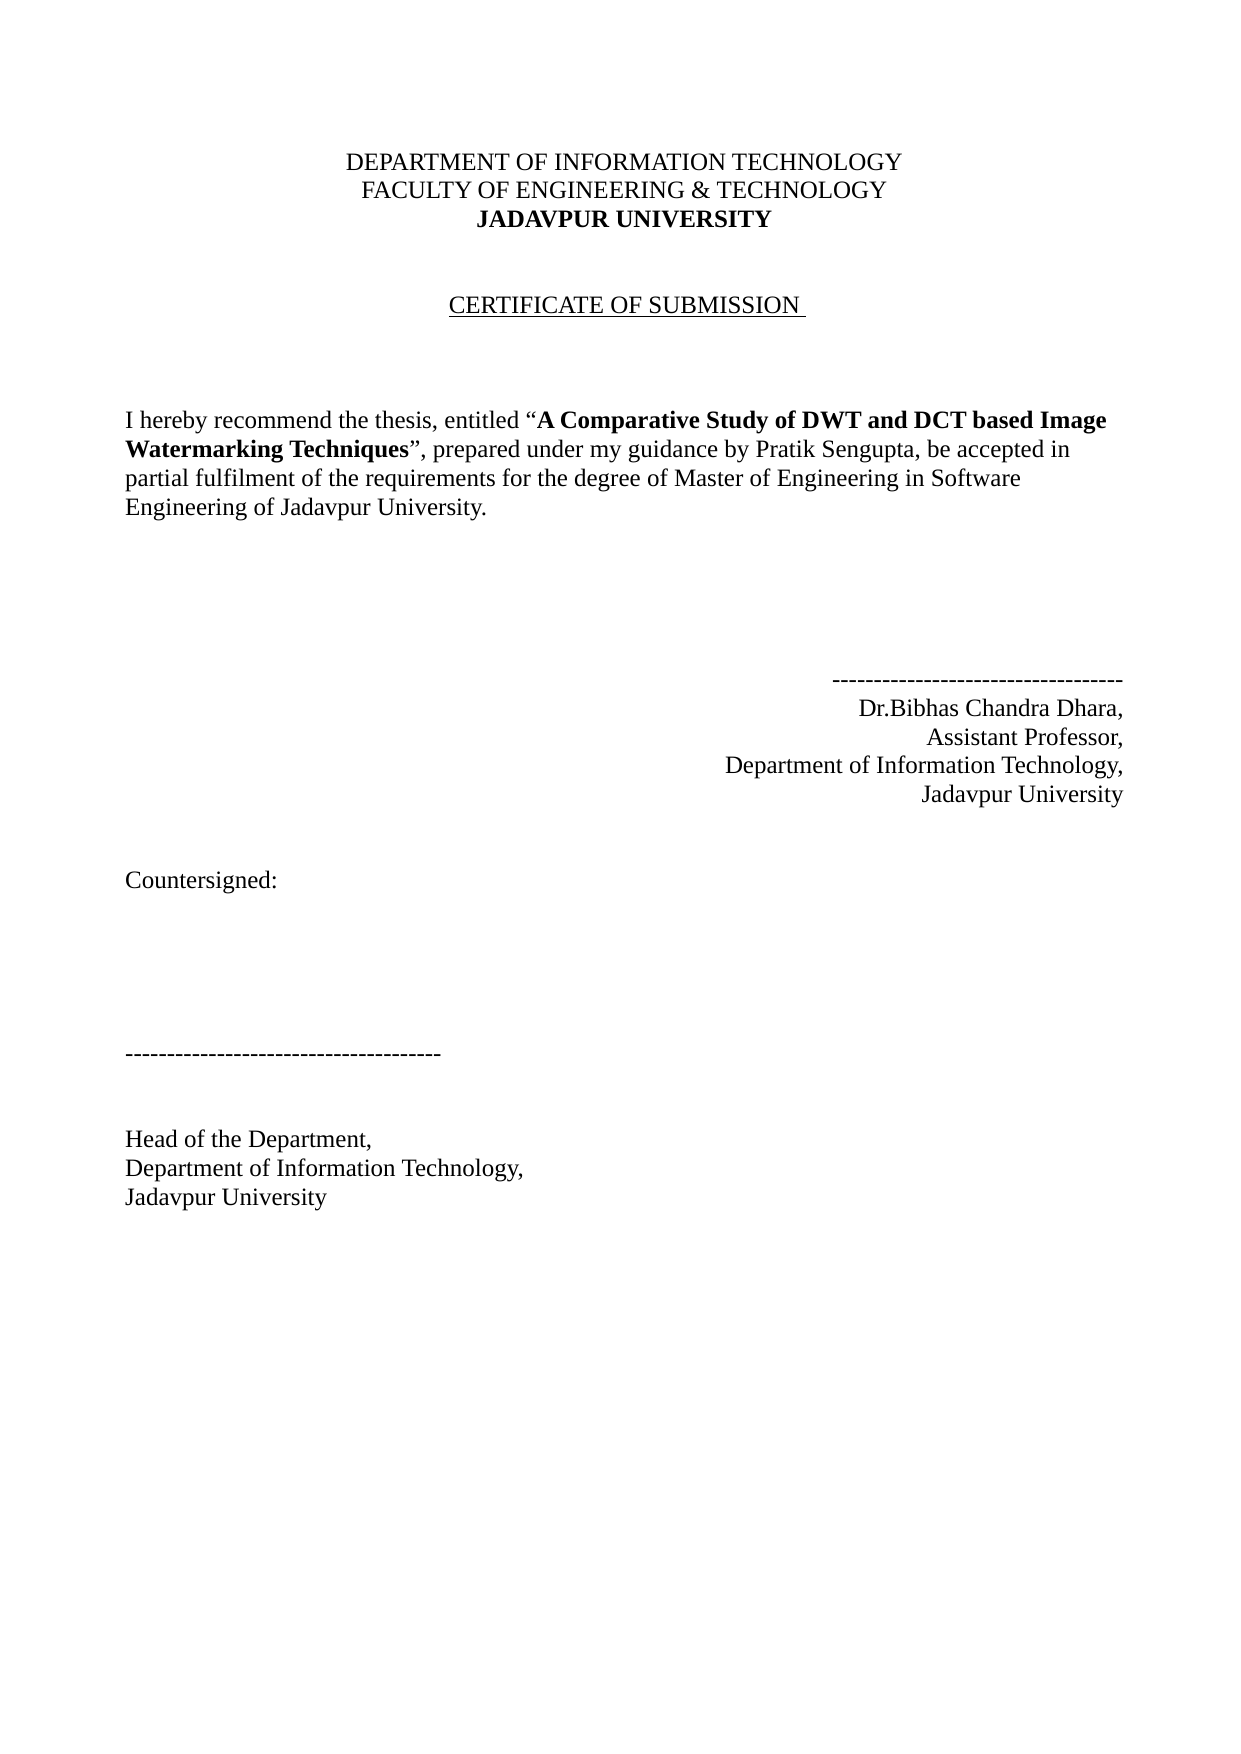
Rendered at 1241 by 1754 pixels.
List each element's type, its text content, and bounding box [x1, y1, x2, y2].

text Jadavpur University [125, 1182, 1123, 1211]
text Assistant Professor, [125, 722, 1123, 751]
text Dr.Bibhas Chandra Dhara, [125, 693, 1123, 722]
text Countersigned: [125, 866, 1123, 894]
text Head of the Department, [125, 1124, 1123, 1153]
text -------------------------------------- [125, 1038, 1123, 1067]
text ----------------------------------- [125, 664, 1123, 693]
text Jadavpur University [125, 779, 1123, 808]
text Department of Information Technology, [125, 751, 1123, 779]
text I hereby recommend the thesis, entitled “A Comparative Study of DWT and DCT based Image Watermarking Techniques”, prepared under my guidance by Pratik Sengupta, be accepted in partial fulfilment of the requirements for the degree of Master of Engineering in Software Engineering of Jadavpur University. [125, 406, 1123, 521]
text FACULTY OF ENGINEERING & TECHNOLOGY [125, 176, 1123, 204]
text JADAVPUR UNIVERSITY [125, 204, 1123, 233]
text DEPARTMENT OF INFORMATION TECHNOLOGY [125, 147, 1123, 176]
text Department of Information Technology, [125, 1153, 1123, 1182]
text CERTIFICATE OF SUBMISSION [125, 291, 1123, 319]
